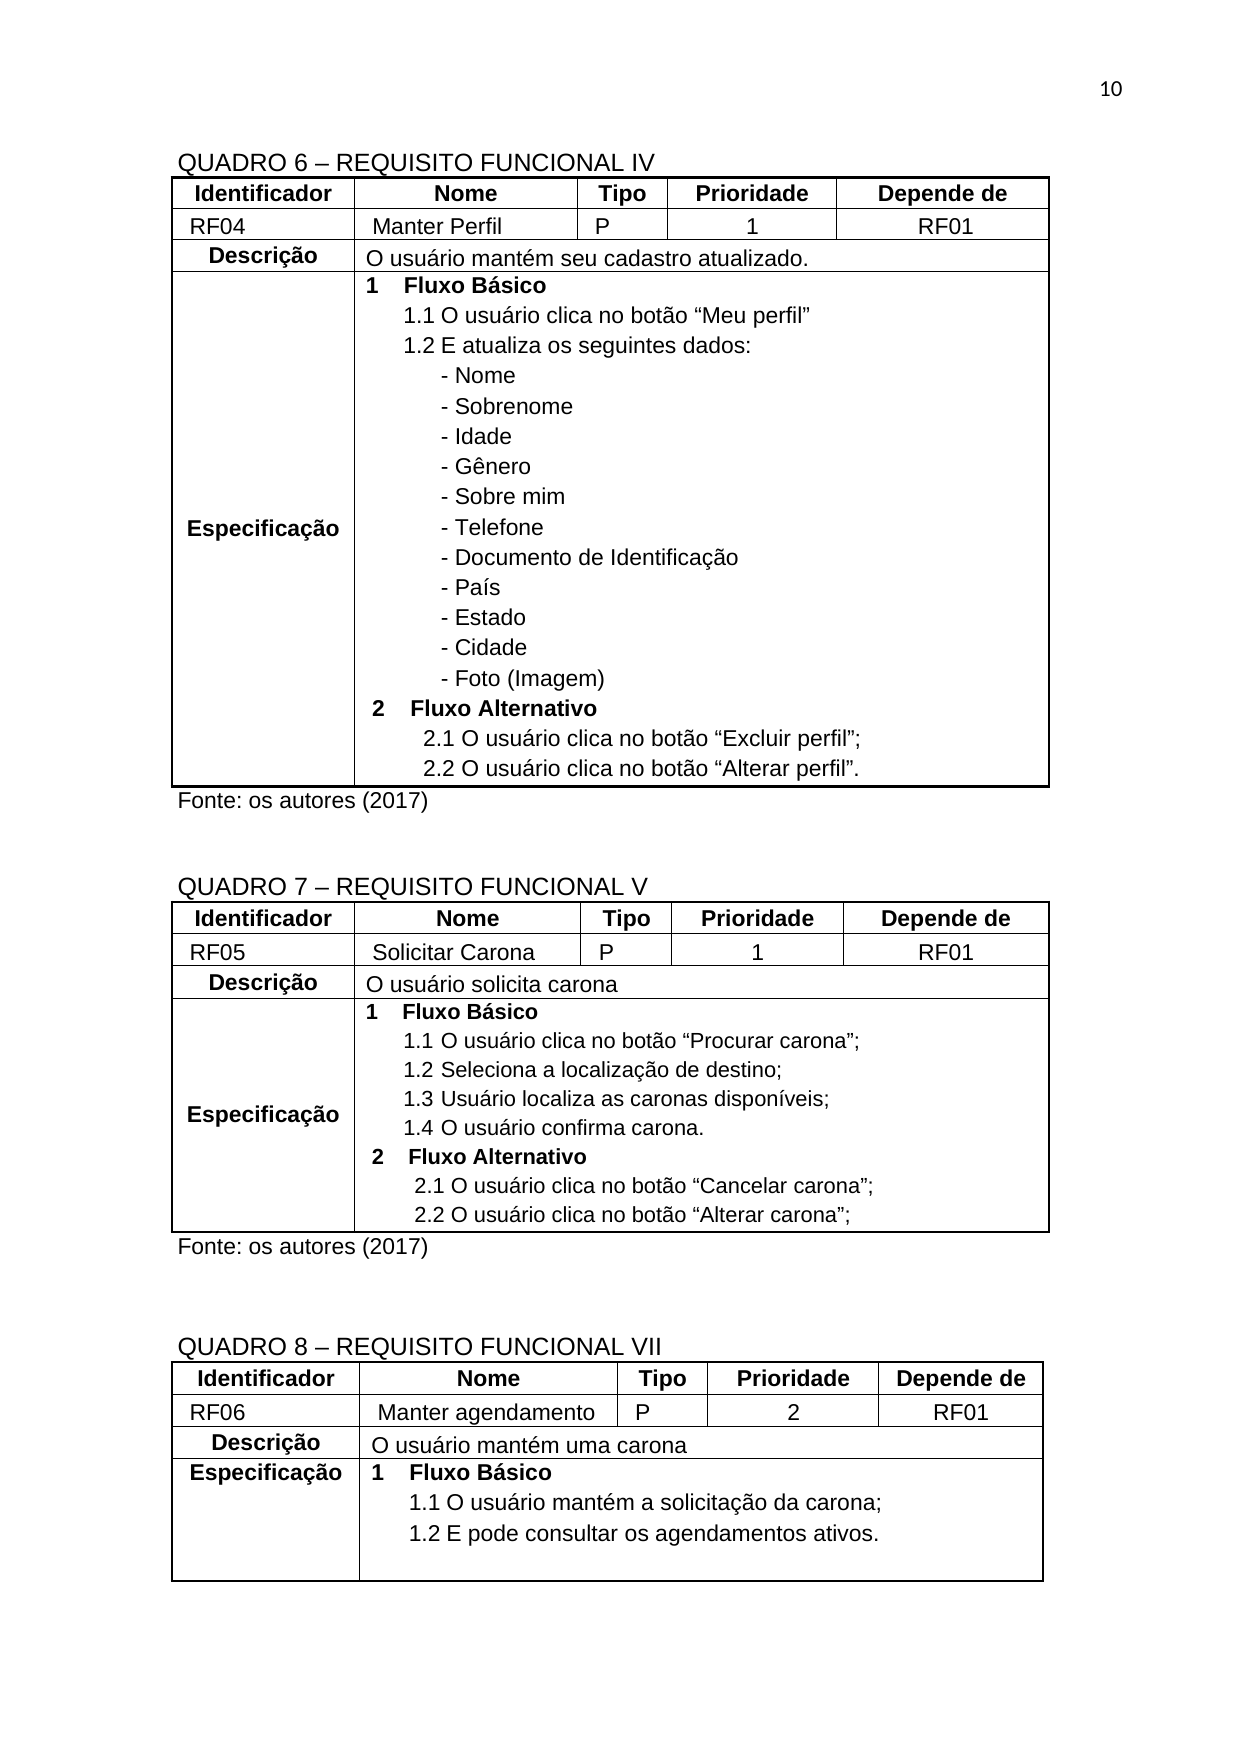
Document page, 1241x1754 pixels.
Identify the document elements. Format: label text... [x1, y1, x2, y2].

table_cell Manter Perfil [355, 209, 577, 239]
table_cell RF04 [173, 209, 354, 239]
table_header Nome [360, 1363, 617, 1393]
table_cell Manter agendamento [360, 1395, 617, 1426]
text Fonte: os autores (2017) [177, 787, 1122, 814]
table_cell P [618, 1395, 707, 1426]
table_cell O usuário mantém uma carona [360, 1427, 1042, 1458]
table_header Identificador [173, 179, 354, 208]
table_header Prioridade [708, 1363, 878, 1393]
table_cell 1 [668, 209, 836, 239]
table_header Tipo [618, 1363, 707, 1393]
table_cell Descrição [173, 240, 354, 271]
table_cell Solicitar Carona [355, 934, 580, 965]
table_cell Descrição [173, 1427, 359, 1458]
table_cell P [578, 209, 667, 239]
table_header Prioridade [672, 903, 843, 933]
table_cell RF06 [173, 1395, 359, 1426]
table_header Tipo [581, 903, 671, 933]
table_header Prioridade [668, 179, 836, 208]
text QUADRO 8 – REQUISITO FUNCIONAL VII [177, 1332, 1122, 1361]
table_cell RF01 [844, 934, 1048, 965]
table_cell RF01 [837, 209, 1048, 239]
text Fonte: os autores (2017) [177, 1233, 1122, 1259]
table_header Identificador [173, 903, 354, 933]
table_cell O usuário solicita carona [355, 966, 1048, 998]
table_cell 1 Fluxo Básico O usuário clica no botão “Procurar carona”; Seleciona a localização de destino; Usuário localiza as caronas disponíveis; O usuário confirma carona. 2 Fluxo Alternativo 2.1 O usuário clica no botão “Cancelar carona”; 2.2 O usuário clica no botão “Alterar carona”; [355, 999, 1048, 1231]
text QUADRO 7 – REQUISITO FUNCIONAL V [177, 872, 1122, 901]
table_cell 1 Fluxo Básico O usuário clica no botão “Meu perfil” E atualiza os seguintes dados: - Nome - Sobrenome - Idade - Gênero - Sobre mim - Telefone - Documento de Identificação - País - Estado - Cidade - Foto (Imagem) 2 Fluxo Alternativo 2.1 O usuário clica no botão “Excluir perfil”; 2.2 O usuário clica no botão “Alterar perfil”. [355, 272, 1048, 785]
table_header Depende de [837, 179, 1048, 208]
table_header Depende de [844, 903, 1048, 933]
table_cell RF01 [879, 1395, 1042, 1426]
table_cell 2 [708, 1395, 878, 1426]
table_header Nome [355, 903, 580, 933]
table_header Identificador [173, 1363, 359, 1393]
table_cell Especificação [173, 999, 354, 1231]
table_header Nome [355, 179, 577, 208]
table_cell RF05 [173, 934, 354, 965]
table_cell Especificação [173, 272, 354, 785]
text QUADRO 6 – REQUISITO FUNCIONAL IV [177, 148, 1122, 176]
table_cell P [581, 934, 671, 965]
table_cell O usuário mantém seu cadastro atualizado. [355, 240, 1048, 271]
table_header Depende de [879, 1363, 1042, 1393]
table_cell 1 [672, 934, 843, 965]
table_header Tipo [578, 179, 667, 208]
table_cell Especificação [173, 1459, 359, 1580]
table_cell Descrição [173, 966, 354, 998]
